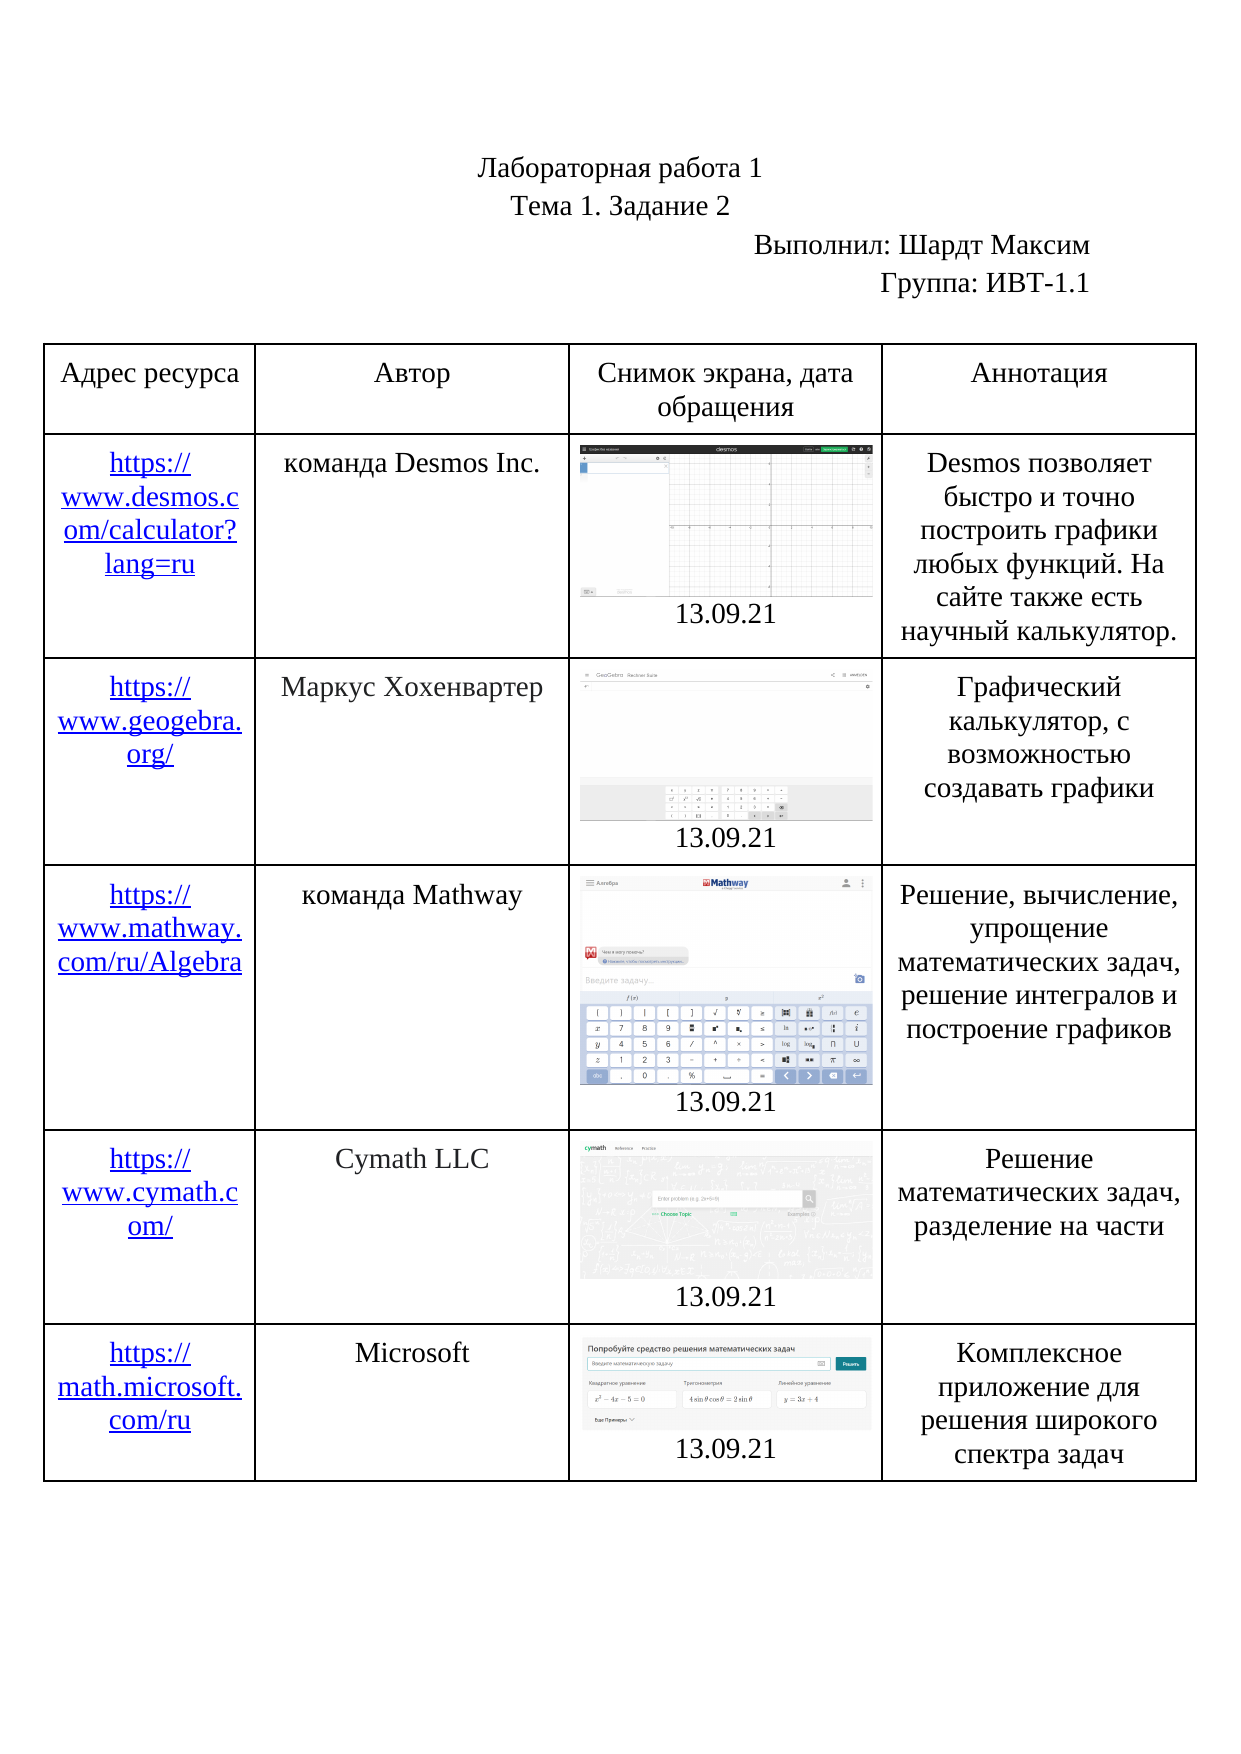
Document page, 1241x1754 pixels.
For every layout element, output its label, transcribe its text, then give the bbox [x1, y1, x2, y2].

table_header Снимок экрана, дата обращения [570, 345, 881, 433]
picture [580, 1335, 873, 1432]
text Группа: ИВТ-1.1 [150, 266, 1090, 299]
table_cell Microsoft [256, 1325, 568, 1480]
table_cell https://www.desmos.com/calculator?lang=ru [45, 435, 254, 657]
table_header Аннотация [883, 345, 1195, 433]
title Лабораторная работа 1 [150, 150, 1090, 183]
table_header Автор [256, 345, 568, 433]
table_cell Комплексное приложение для решения широкого спектра задач [883, 1325, 1195, 1480]
table_cell 13.09.21 [570, 435, 881, 657]
table_cell 13.09.21 [570, 659, 881, 864]
picture [580, 1141, 873, 1279]
table_header Адрес ресурса [45, 345, 254, 433]
table_cell Cymath LLC [256, 1131, 568, 1323]
text Выполнил: Шардт Максим [150, 227, 1090, 261]
text Тема 1. Задание 2 [150, 188, 1090, 222]
table_cell https://www.mathway.com/ru/Algebra [45, 866, 254, 1128]
picture [580, 445, 873, 597]
picture [580, 876, 873, 1085]
table_cell https://math.microsoft.com/ru [45, 1325, 254, 1480]
table_cell https://www.cymath.com/ [45, 1131, 254, 1323]
table_cell 13.09.21 [570, 866, 881, 1128]
table_cell Маркус Хохенвартер [256, 659, 568, 864]
table_cell https://www.geogebra.org/ [45, 659, 254, 864]
table_cell Графический калькулятор, с возможностью создавать графики [883, 659, 1195, 864]
table_cell 13.09.21 [570, 1325, 881, 1480]
picture [580, 669, 873, 821]
table_cell команда Mathway [256, 866, 568, 1128]
table_cell команда Desmos Inc. [256, 435, 568, 657]
table_cell 13.09.21 [570, 1131, 881, 1323]
table_cell Решение математических задач, разделение на части [883, 1131, 1195, 1323]
table_cell Решение, вычисление, упрощение математических задач, решение интегралов и построение графиков [883, 866, 1195, 1128]
table_cell Desmos позволяет быстро и точно построить графики любых функций. На сайте также есть научный калькулятор. [883, 435, 1195, 657]
